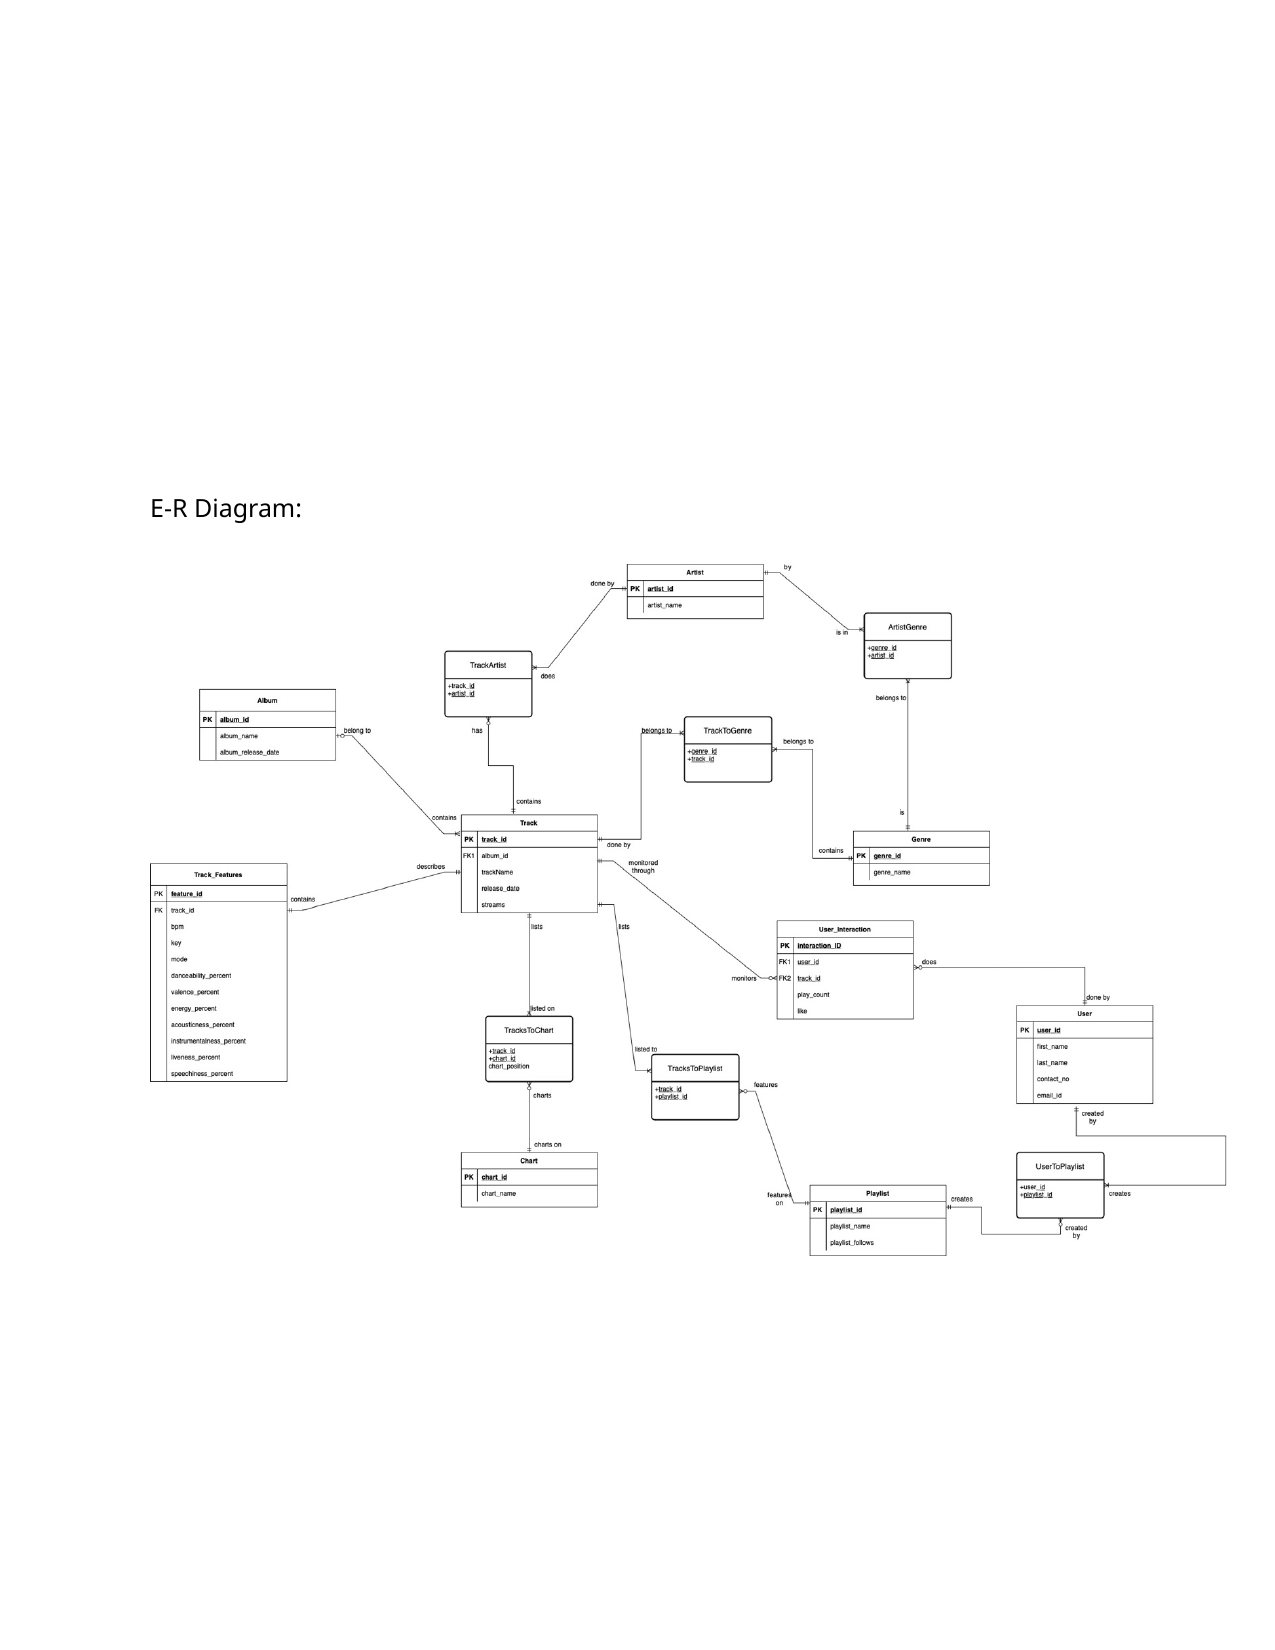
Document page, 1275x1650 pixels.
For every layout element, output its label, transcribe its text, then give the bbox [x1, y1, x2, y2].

picture [150, 558, 1232, 1256]
text E-R Diagram: [150, 491, 1125, 525]
